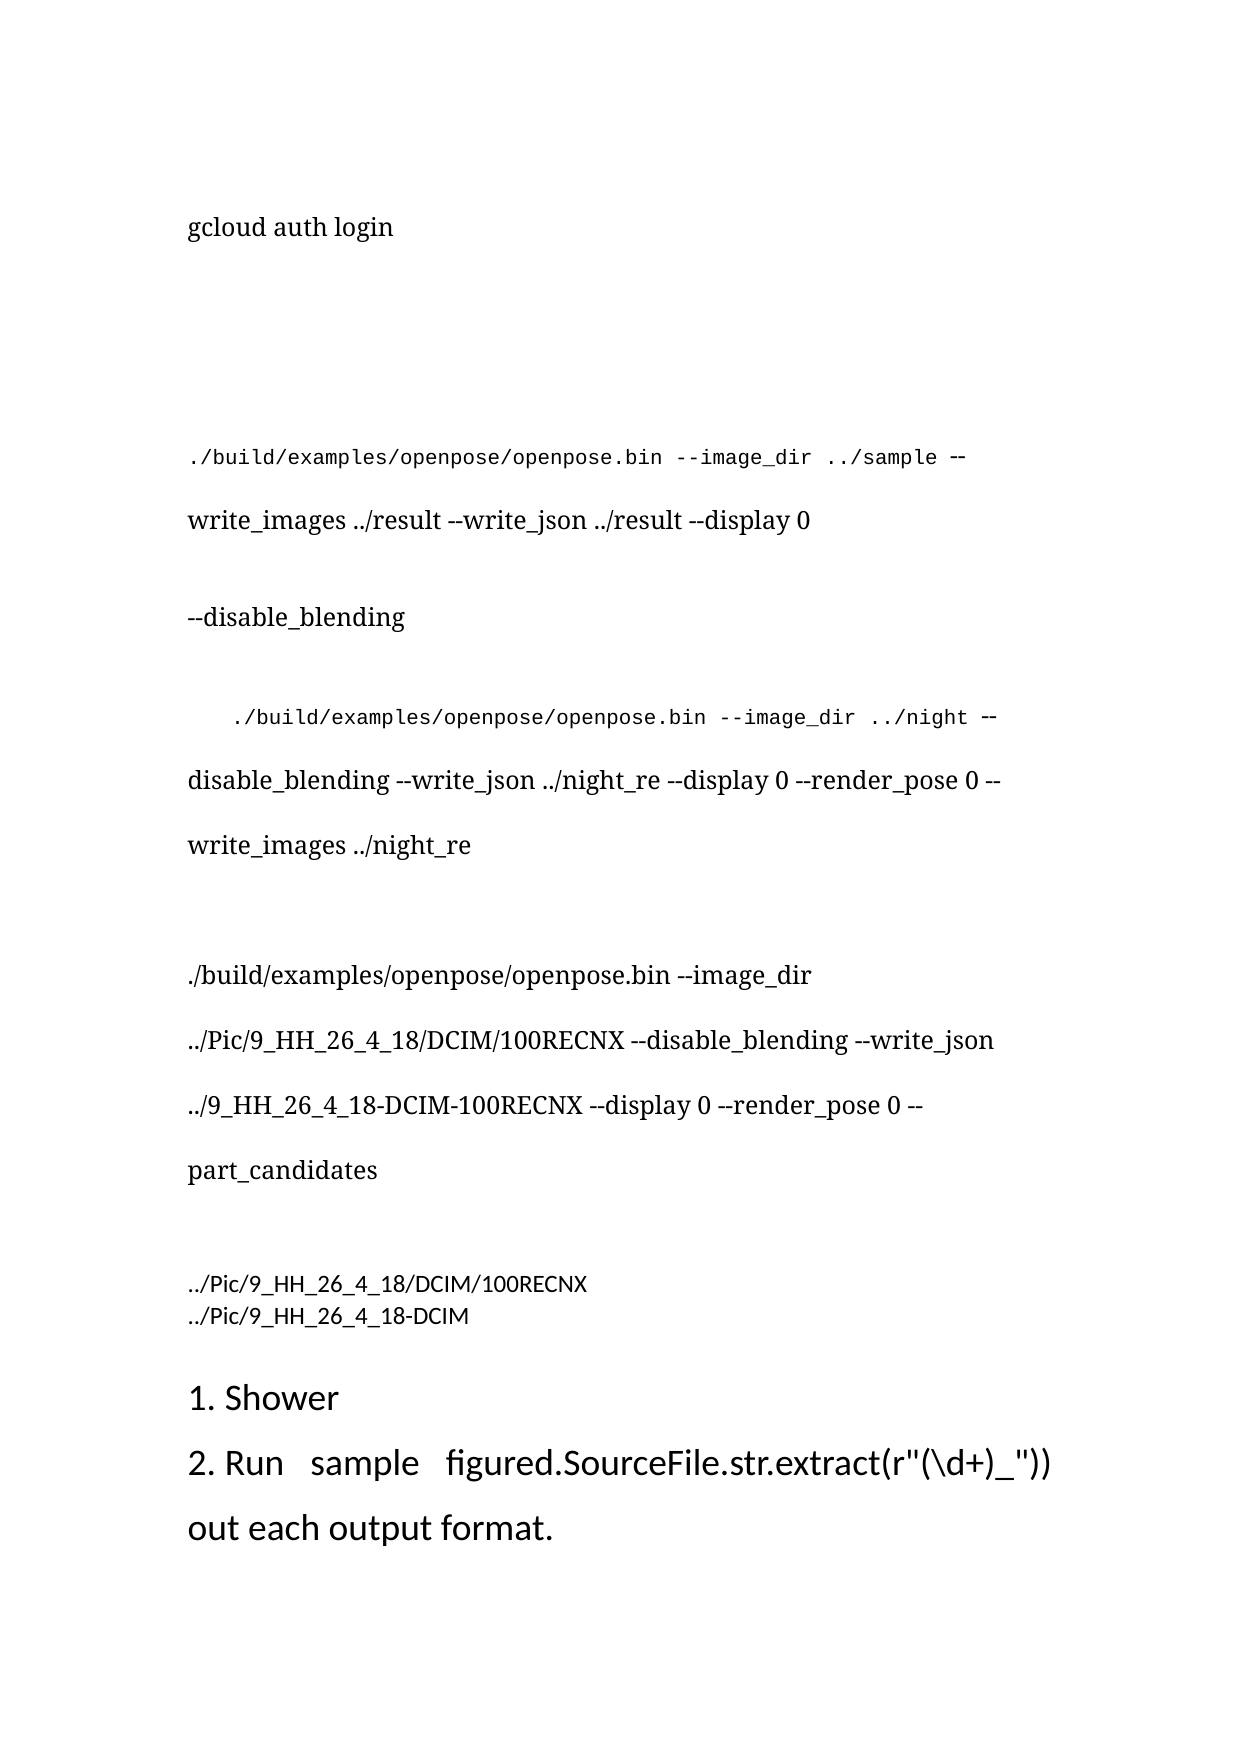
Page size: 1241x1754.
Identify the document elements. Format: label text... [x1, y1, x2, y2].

text ../Pic/9_HH_26_4_18-DCIM [187, 1299, 1053, 1332]
text ./build/examples/openpose/openpose.bin --image_dir ../night --disable_blending --write_json ../night_re --display 0 --render_pose 0 --write_images ../night_re [187, 682, 1053, 877]
text gcloud auth login [187, 194, 1053, 259]
text ./build/examples/openpose/openpose.bin --image_dir ../Pic/9_HH_26_4_18/DCIM/100RECNX --disable_blending --write_json ../9_HH_26_4_18-DCIM-100RECNX --display 0 --render_pose 0 --part_candidates [187, 942, 1053, 1202]
text ./build/examples/openpose/openpose.bin --image_dir ../sample --write_images ../result --write_json ../result --display 0 [187, 422, 1053, 552]
list Run sample figured.SourceFile.str.extract(r"(\d+)_")) out each output format. [187, 1429, 1053, 1559]
list Shower [187, 1364, 1053, 1429]
text --disable_blending [187, 584, 1053, 649]
text ../Pic/9_HH_26_4_18/DCIM/100RECNX [187, 1267, 1053, 1299]
